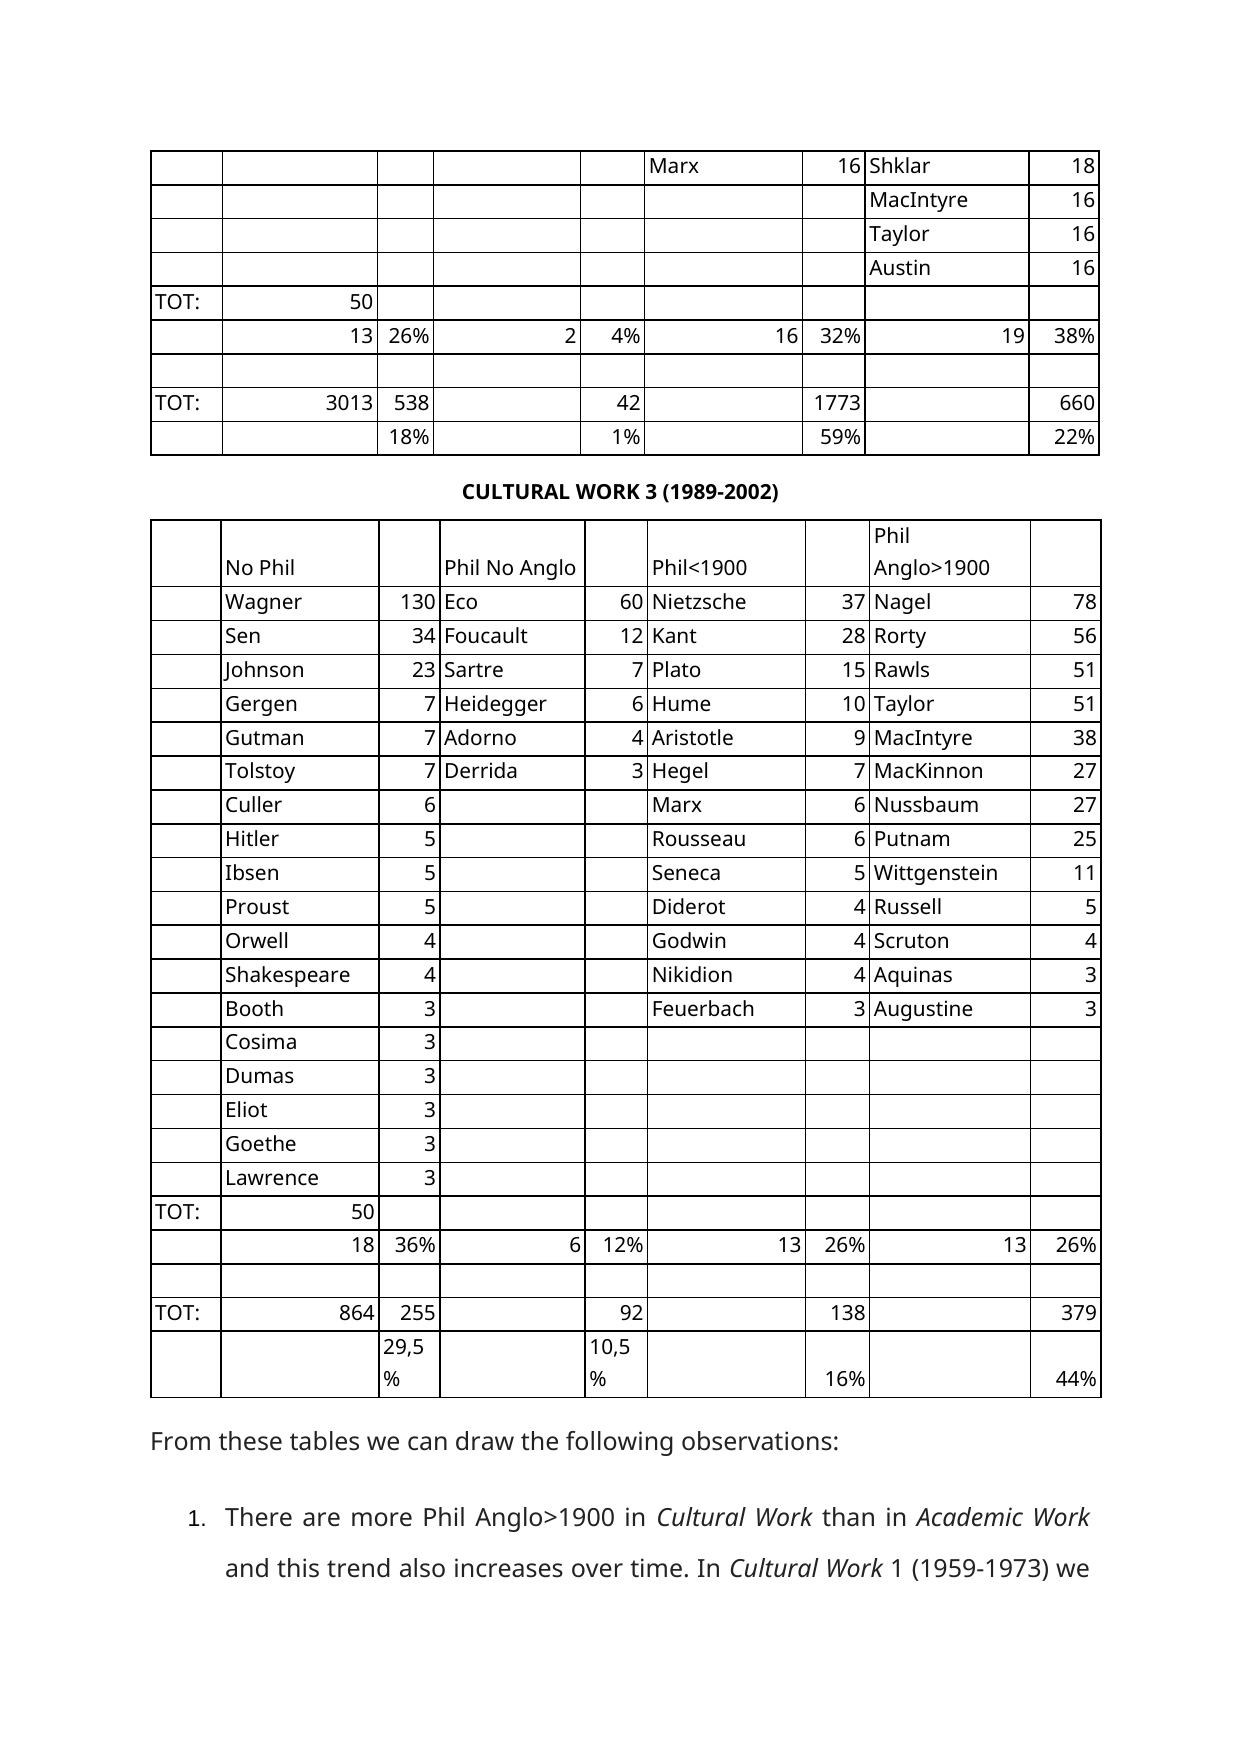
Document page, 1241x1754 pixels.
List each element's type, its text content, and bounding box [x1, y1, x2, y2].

table_cell [223, 186, 377, 218]
table_cell 16 [1030, 219, 1098, 252]
table_cell Aquinas [870, 960, 1030, 992]
table_cell 4 [806, 960, 869, 992]
table_cell [586, 994, 647, 1026]
table_cell Wittgenstein [870, 858, 1030, 891]
table_cell 864 [222, 1298, 378, 1330]
table_cell [870, 1163, 1030, 1195]
table_cell [648, 1095, 805, 1127]
table_cell [441, 1332, 584, 1397]
table_cell Adorno [441, 723, 584, 755]
table_cell [806, 1095, 869, 1127]
table_cell Augustine [870, 994, 1030, 1026]
table_cell [434, 388, 580, 421]
table_cell 7 [380, 723, 439, 755]
table_cell [152, 321, 222, 353]
table_cell Johnson [222, 655, 378, 687]
table_cell [581, 253, 644, 285]
table_cell [152, 1061, 220, 1094]
table_cell 26% [806, 1231, 869, 1263]
table_header [152, 521, 220, 586]
table_cell 22% [1030, 422, 1098, 454]
table_cell [378, 355, 433, 387]
table_cell [1031, 1061, 1100, 1094]
table_cell 12% [586, 1231, 647, 1263]
table_cell [806, 1061, 869, 1094]
table_cell [434, 253, 580, 285]
table_cell 16 [1030, 253, 1098, 285]
table_cell [1030, 287, 1098, 319]
table_cell [152, 926, 220, 958]
table_cell Gutman [222, 723, 378, 755]
table_cell [586, 1197, 647, 1229]
table_cell 25 [1031, 825, 1100, 857]
table_cell 6 [806, 791, 869, 823]
table_cell Nikidion [648, 960, 805, 992]
table_cell TOT: [152, 1298, 220, 1330]
table_cell 3 [380, 1028, 439, 1060]
table_cell [441, 1298, 584, 1330]
table_cell [645, 186, 802, 218]
table_cell 4 [806, 926, 869, 958]
table_cell [648, 1265, 805, 1296]
table_cell [441, 1197, 584, 1229]
table_cell [1031, 1163, 1100, 1195]
table_cell Gergen [222, 689, 378, 721]
table_cell 379 [1031, 1298, 1100, 1330]
table_cell Seneca [648, 858, 805, 891]
table_cell 7 [586, 655, 647, 687]
table_cell [441, 1265, 584, 1296]
table_cell Wagner [222, 587, 378, 620]
table_cell [866, 422, 1028, 454]
table_cell Nietzsche [648, 587, 805, 620]
table_cell 1773 [803, 388, 864, 421]
table_cell 538 [378, 388, 433, 421]
table_cell [806, 1028, 869, 1060]
table_cell 27 [1031, 791, 1100, 823]
table_cell [152, 1028, 220, 1060]
table_cell Culler [222, 791, 378, 823]
table_cell Sartre [441, 655, 584, 687]
table_cell [441, 926, 584, 958]
table_cell 4 [380, 926, 439, 958]
table_cell MacIntyre [866, 186, 1028, 218]
table_cell 6 [806, 825, 869, 857]
table_cell 3013 [223, 388, 377, 421]
table_cell 26% [378, 321, 433, 353]
table_cell 42 [581, 388, 644, 421]
table_cell [586, 926, 647, 958]
table_cell [645, 253, 802, 285]
table_cell [441, 1129, 584, 1161]
table_cell [152, 892, 220, 924]
table_cell [870, 1129, 1030, 1161]
table_cell Heidegger [441, 689, 584, 721]
table_cell 5 [1031, 892, 1100, 924]
table_cell Orwell [222, 926, 378, 958]
table_cell [806, 1197, 869, 1229]
table_cell [586, 791, 647, 823]
table_cell [441, 858, 584, 891]
table_cell [441, 994, 584, 1026]
table_cell [152, 858, 220, 891]
table_cell [648, 1028, 805, 1060]
table_cell [152, 253, 222, 285]
table_cell 29,5 % [380, 1332, 439, 1397]
table_cell 3 [1031, 960, 1100, 992]
table_cell Sen [222, 621, 378, 653]
table_cell Eliot [222, 1095, 378, 1127]
table_cell [152, 994, 220, 1026]
table_cell [441, 791, 584, 823]
table_cell 11 [1031, 858, 1100, 891]
table_header [806, 521, 869, 586]
text CULTURAL WORK 3 (1989-2002) [150, 477, 1090, 505]
table_cell [648, 1129, 805, 1161]
table_cell TOT: [152, 1197, 220, 1229]
table_cell 56 [1031, 621, 1100, 653]
table_cell 4 [806, 892, 869, 924]
table_cell 18% [378, 422, 433, 454]
table_cell Proust [222, 892, 378, 924]
table_cell 18 [1030, 152, 1098, 184]
table_cell 4 [380, 960, 439, 992]
table_cell Hegel [648, 757, 805, 789]
table_cell [152, 1332, 220, 1397]
table_cell [648, 1061, 805, 1094]
table_cell [378, 287, 433, 319]
table_cell [152, 757, 220, 789]
table_cell 5 [380, 825, 439, 857]
table_cell [223, 152, 377, 184]
table_cell Nagel [870, 587, 1030, 620]
table_cell [441, 1061, 584, 1094]
table_cell 28 [806, 621, 869, 653]
table_cell [152, 723, 220, 755]
table_cell [1031, 1095, 1100, 1127]
table_cell 7 [380, 689, 439, 721]
table_cell [441, 960, 584, 992]
table_cell [645, 287, 802, 319]
table_cell Plato [648, 655, 805, 687]
table_header [586, 521, 647, 586]
table_cell 6 [380, 791, 439, 823]
table_cell 26% [1031, 1231, 1100, 1263]
table_cell [581, 355, 644, 387]
table_cell [152, 219, 222, 252]
table_cell [152, 587, 220, 620]
table_cell [648, 1197, 805, 1229]
table_cell [586, 1163, 647, 1195]
table_cell 59% [803, 422, 864, 454]
table_cell [378, 152, 433, 184]
table_cell [434, 219, 580, 252]
table_cell Ibsen [222, 858, 378, 891]
table_cell 255 [380, 1298, 439, 1330]
table_cell 44% [1031, 1332, 1100, 1397]
table_cell [222, 1332, 378, 1397]
table_cell 6 [441, 1231, 584, 1263]
table_cell 3 [380, 994, 439, 1026]
table_cell Goethe [222, 1129, 378, 1161]
table_cell Shklar [866, 152, 1028, 184]
table_cell [586, 960, 647, 992]
table_cell [803, 219, 864, 252]
table_cell [441, 1163, 584, 1195]
table_cell [152, 355, 222, 387]
table_cell [870, 1028, 1030, 1060]
table_cell 4% [581, 321, 644, 353]
table_cell 4 [1031, 926, 1100, 958]
table_cell Diderot [648, 892, 805, 924]
table_cell [152, 689, 220, 721]
table_cell [581, 287, 644, 319]
table_cell [866, 287, 1028, 319]
table_cell [380, 1197, 439, 1229]
table_cell 16 [803, 152, 864, 184]
table_cell [152, 1163, 220, 1195]
table_cell [223, 219, 377, 252]
table_cell [152, 825, 220, 857]
table_cell [870, 1265, 1030, 1296]
table_cell [223, 253, 377, 285]
table_cell 3 [380, 1129, 439, 1161]
table_cell Hume [648, 689, 805, 721]
table_cell [870, 1061, 1030, 1094]
table_cell Eco [441, 587, 584, 620]
table_cell 16 [1030, 186, 1098, 218]
table_cell 27 [1031, 757, 1100, 789]
table_cell Tolstoy [222, 757, 378, 789]
table_cell [586, 825, 647, 857]
table_cell [645, 388, 802, 421]
table_cell [645, 219, 802, 252]
table_cell [803, 355, 864, 387]
table_cell [434, 422, 580, 454]
table_cell [441, 825, 584, 857]
table_cell Austin [866, 253, 1028, 285]
table_cell Scruton [870, 926, 1030, 958]
table_cell [581, 219, 644, 252]
table_cell [581, 186, 644, 218]
text From these tables we can draw the following observations: [150, 1423, 1090, 1457]
table_cell 3 [380, 1163, 439, 1195]
table_cell MacKinnon [870, 757, 1030, 789]
table_cell 38 [1031, 723, 1100, 755]
table_cell Russell [870, 892, 1030, 924]
table_cell [152, 422, 222, 454]
table_header No Phil [222, 521, 378, 586]
table_cell [803, 287, 864, 319]
table_cell 60 [586, 587, 647, 620]
table_cell 32% [803, 321, 864, 353]
table_cell 51 [1031, 689, 1100, 721]
table_cell Cosima [222, 1028, 378, 1060]
table_cell 1% [581, 422, 644, 454]
table_cell 3 [1031, 994, 1100, 1026]
table_cell [586, 1028, 647, 1060]
table_cell 15 [806, 655, 869, 687]
table_cell Kant [648, 621, 805, 653]
table_cell 5 [380, 892, 439, 924]
table_cell [222, 1265, 378, 1296]
table_cell 13 [870, 1231, 1030, 1263]
table_cell [866, 355, 1028, 387]
table_cell [586, 1129, 647, 1161]
table_cell [152, 621, 220, 653]
table_header Phil No Anglo [441, 521, 584, 586]
table_cell [152, 152, 222, 184]
table_cell 660 [1030, 388, 1098, 421]
table_cell Marx [648, 791, 805, 823]
table_cell Dumas [222, 1061, 378, 1094]
table_cell [1031, 1129, 1100, 1161]
table_cell Rorty [870, 621, 1030, 653]
table_cell 78 [1031, 587, 1100, 620]
table_cell Lawrence [222, 1163, 378, 1195]
table_cell [434, 287, 580, 319]
table_cell [152, 1265, 220, 1296]
table_cell TOT: [152, 388, 222, 421]
table_cell 36% [380, 1231, 439, 1263]
table_cell 13 [648, 1231, 805, 1263]
table_cell [645, 422, 802, 454]
table_cell [152, 1231, 220, 1263]
table_cell 9 [806, 723, 869, 755]
table_cell [645, 355, 802, 387]
table_cell 38% [1030, 321, 1098, 353]
table_cell Foucault [441, 621, 584, 653]
table_cell 3 [380, 1061, 439, 1094]
table_cell 10,5 % [586, 1332, 647, 1397]
table_cell Taylor [866, 219, 1028, 252]
table_cell [870, 1197, 1030, 1229]
table_cell [648, 1163, 805, 1195]
table_cell MacIntyre [870, 723, 1030, 755]
table_cell 12 [586, 621, 647, 653]
table_cell Hitler [222, 825, 378, 857]
table_cell Taylor [870, 689, 1030, 721]
table_cell [434, 152, 580, 184]
table_cell 3 [806, 994, 869, 1026]
table_cell Booth [222, 994, 378, 1026]
table_cell [870, 1095, 1030, 1127]
table_cell [806, 1129, 869, 1161]
table_cell [586, 892, 647, 924]
table_cell [378, 186, 433, 218]
table_cell [1030, 355, 1098, 387]
table_cell [586, 1265, 647, 1296]
table_cell TOT: [152, 287, 222, 319]
table_cell [441, 1095, 584, 1127]
table_header [1031, 521, 1100, 586]
table_cell Feuerbach [648, 994, 805, 1026]
table_cell 2 [434, 321, 580, 353]
table_cell [870, 1298, 1030, 1330]
table_cell 51 [1031, 655, 1100, 687]
table_cell [441, 1028, 584, 1060]
table_cell [866, 388, 1028, 421]
table_cell [803, 186, 864, 218]
table_cell 3 [380, 1095, 439, 1127]
table_cell Putnam [870, 825, 1030, 857]
table_cell [806, 1163, 869, 1195]
table_cell [223, 422, 377, 454]
table_cell [378, 253, 433, 285]
table_cell 6 [586, 689, 647, 721]
table_cell [152, 1095, 220, 1127]
table_cell [1031, 1265, 1100, 1296]
table_cell 5 [380, 858, 439, 891]
table_cell [434, 186, 580, 218]
table_cell 34 [380, 621, 439, 653]
table_cell [648, 1298, 805, 1330]
table_cell Derrida [441, 757, 584, 789]
table_cell 5 [806, 858, 869, 891]
table_cell Aristotle [648, 723, 805, 755]
table_cell [378, 219, 433, 252]
table_cell 130 [380, 587, 439, 620]
table_cell [152, 960, 220, 992]
table_cell [586, 1095, 647, 1127]
table_cell Rousseau [648, 825, 805, 857]
table_cell 138 [806, 1298, 869, 1330]
table_header [380, 521, 439, 586]
table_cell [803, 253, 864, 285]
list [187, 1499, 1090, 1584]
table_cell [806, 1265, 869, 1296]
table_cell 18 [222, 1231, 378, 1263]
table_cell [152, 1129, 220, 1161]
table_cell 3 [586, 757, 647, 789]
table_cell 50 [222, 1197, 378, 1229]
table_cell Marx [645, 152, 802, 184]
table_cell [434, 355, 580, 387]
table_cell Godwin [648, 926, 805, 958]
table_cell [581, 152, 644, 184]
table_cell [152, 791, 220, 823]
table_cell 37 [806, 587, 869, 620]
table_header Phil<1900 [648, 521, 805, 586]
table_cell [223, 355, 377, 387]
table_header Phil Anglo>1900 [870, 521, 1030, 586]
table_cell [1031, 1197, 1100, 1229]
table_cell [152, 186, 222, 218]
table_cell 16% [806, 1332, 869, 1397]
table_cell 92 [586, 1298, 647, 1330]
table_cell 10 [806, 689, 869, 721]
table_cell [870, 1332, 1030, 1397]
table_cell 13 [223, 321, 377, 353]
table_cell [1031, 1028, 1100, 1060]
table_cell 4 [586, 723, 647, 755]
table_cell [152, 655, 220, 687]
table_cell 7 [380, 757, 439, 789]
table_cell 16 [645, 321, 802, 353]
table_cell 7 [806, 757, 869, 789]
table_cell 19 [866, 321, 1028, 353]
table_cell Rawls [870, 655, 1030, 687]
table_cell [586, 858, 647, 891]
table_cell [648, 1332, 805, 1397]
table_cell Shakespeare [222, 960, 378, 992]
table_cell Nussbaum [870, 791, 1030, 823]
table_cell 23 [380, 655, 439, 687]
table_cell [441, 892, 584, 924]
table_cell 50 [223, 287, 377, 319]
table_cell [586, 1061, 647, 1094]
table_cell [380, 1265, 439, 1296]
